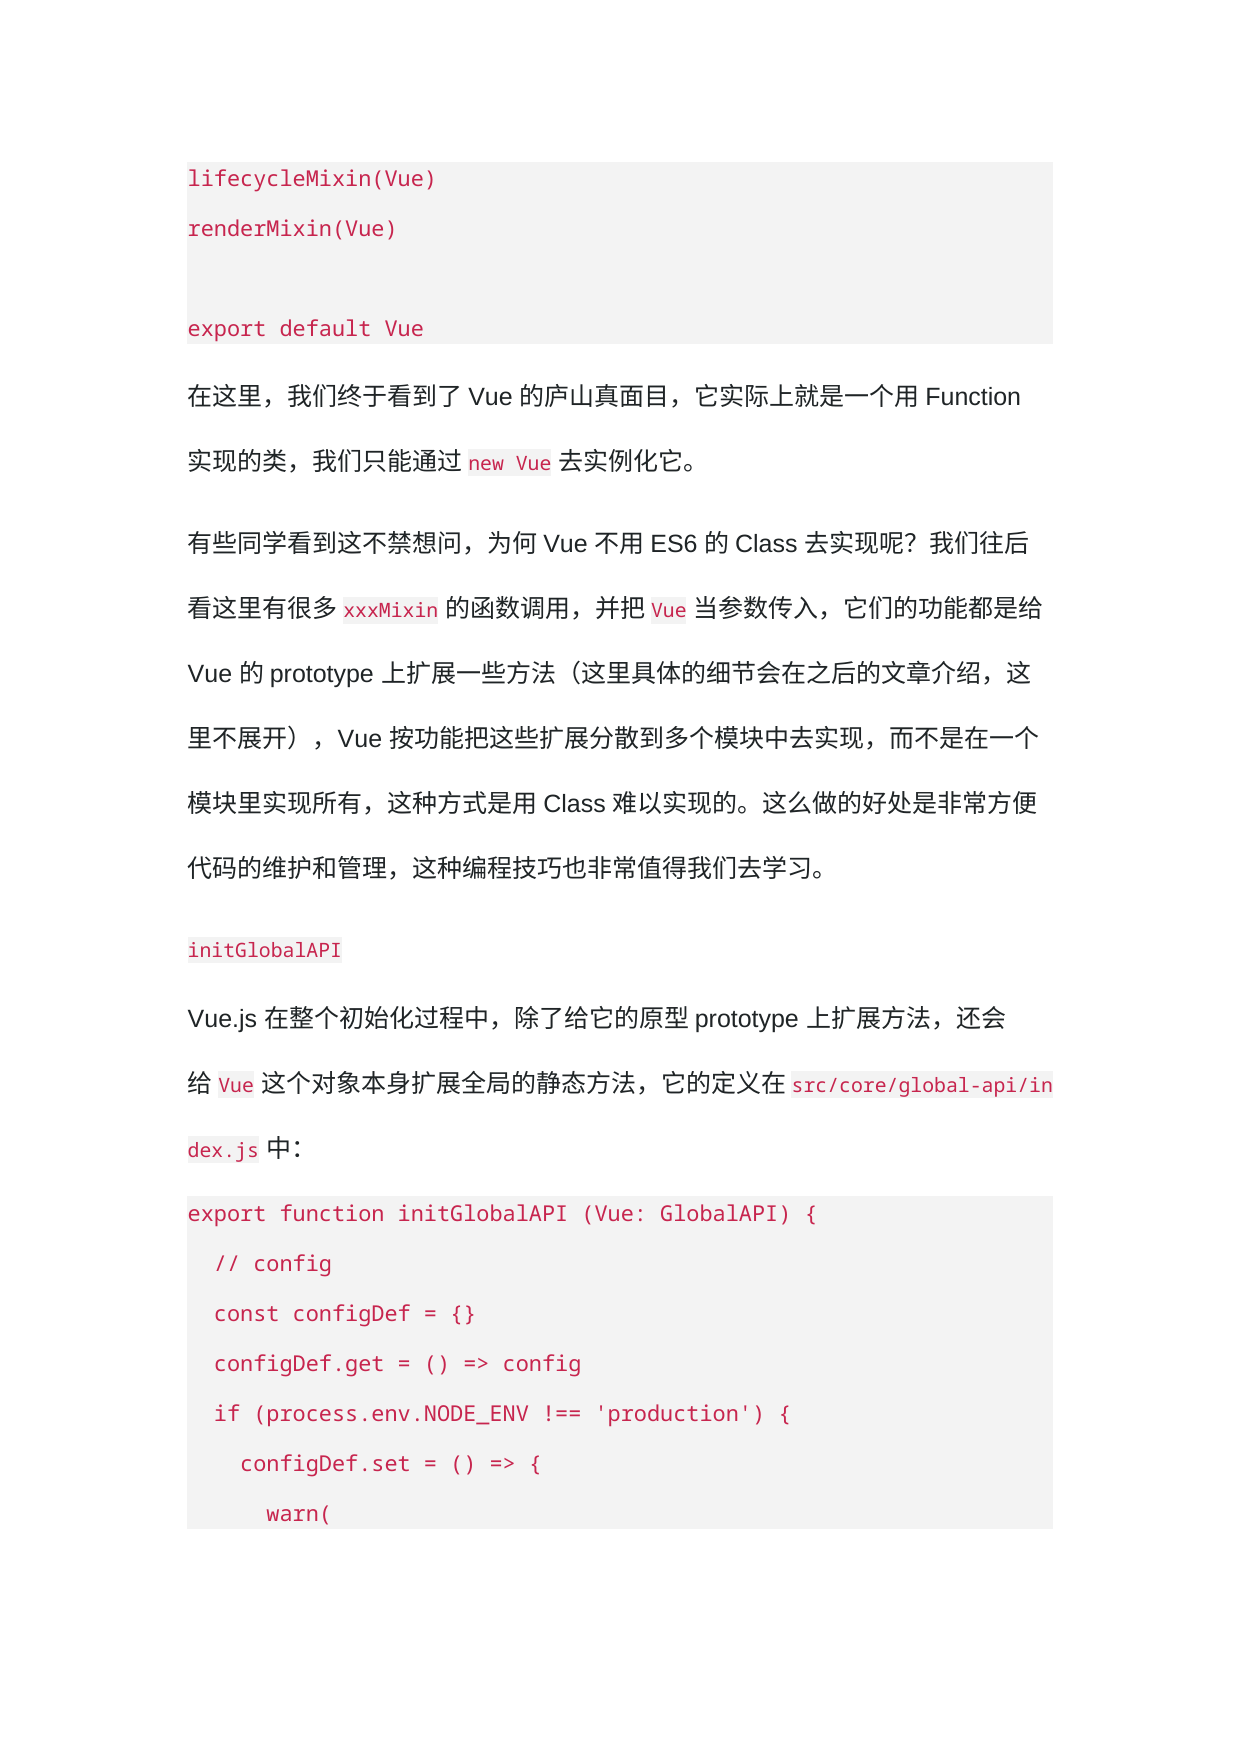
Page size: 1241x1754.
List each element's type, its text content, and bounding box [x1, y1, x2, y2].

text export function initGlobalAPI (Vue: GlobalAPI) { [187, 1196, 1053, 1229]
text configDef.get = () => config [187, 1346, 1053, 1379]
text warn( [187, 1496, 1053, 1529]
subtitle initGlobalAPI [187, 934, 1053, 966]
text renderMixin(Vue) [187, 212, 1053, 244]
text // config [187, 1246, 1053, 1279]
text configDef.set = () => { [187, 1446, 1053, 1479]
text const configDef = {} [187, 1296, 1053, 1329]
text export default Vue [187, 312, 1053, 344]
text 在这里，我们终于看到了 Vue 的庐山真面目，它实际上就是一个用 Function 实现的类，我们只能通过 new Vue 去实例化它。 [187, 362, 1053, 492]
text 有些同学看到这不禁想问，为何 Vue 不用 ES6 的 Class 去实现呢？我们往后看这里有很多 xxxMixin 的函数调用，并把 Vue 当参数传入，它们的功能都是给 Vue 的 prototype 上扩展一些方法（这里具体的细节会在之后的文章介绍，这里不展开），Vue 按功能把这些扩展分散到多个模块中去实现，而不是在一个模块里实现所有，这种方式是用 Class 难以实现的。这么做的好处是非常方便代码的维护和管理，这种编程技巧也非常值得我们去学习。 [187, 509, 1053, 899]
text Vue.js 在整个初始化过程中，除了给它的原型 prototype 上扩展方法，还会给 Vue 这个对象本身扩展全局的静态方法，它的定义在 src/core/global-api/index.js 中： [187, 984, 1053, 1179]
text lifecycleMixin(Vue) [187, 162, 1053, 194]
text if (process.env.NODE_ENV !== 'production') { [187, 1396, 1053, 1429]
